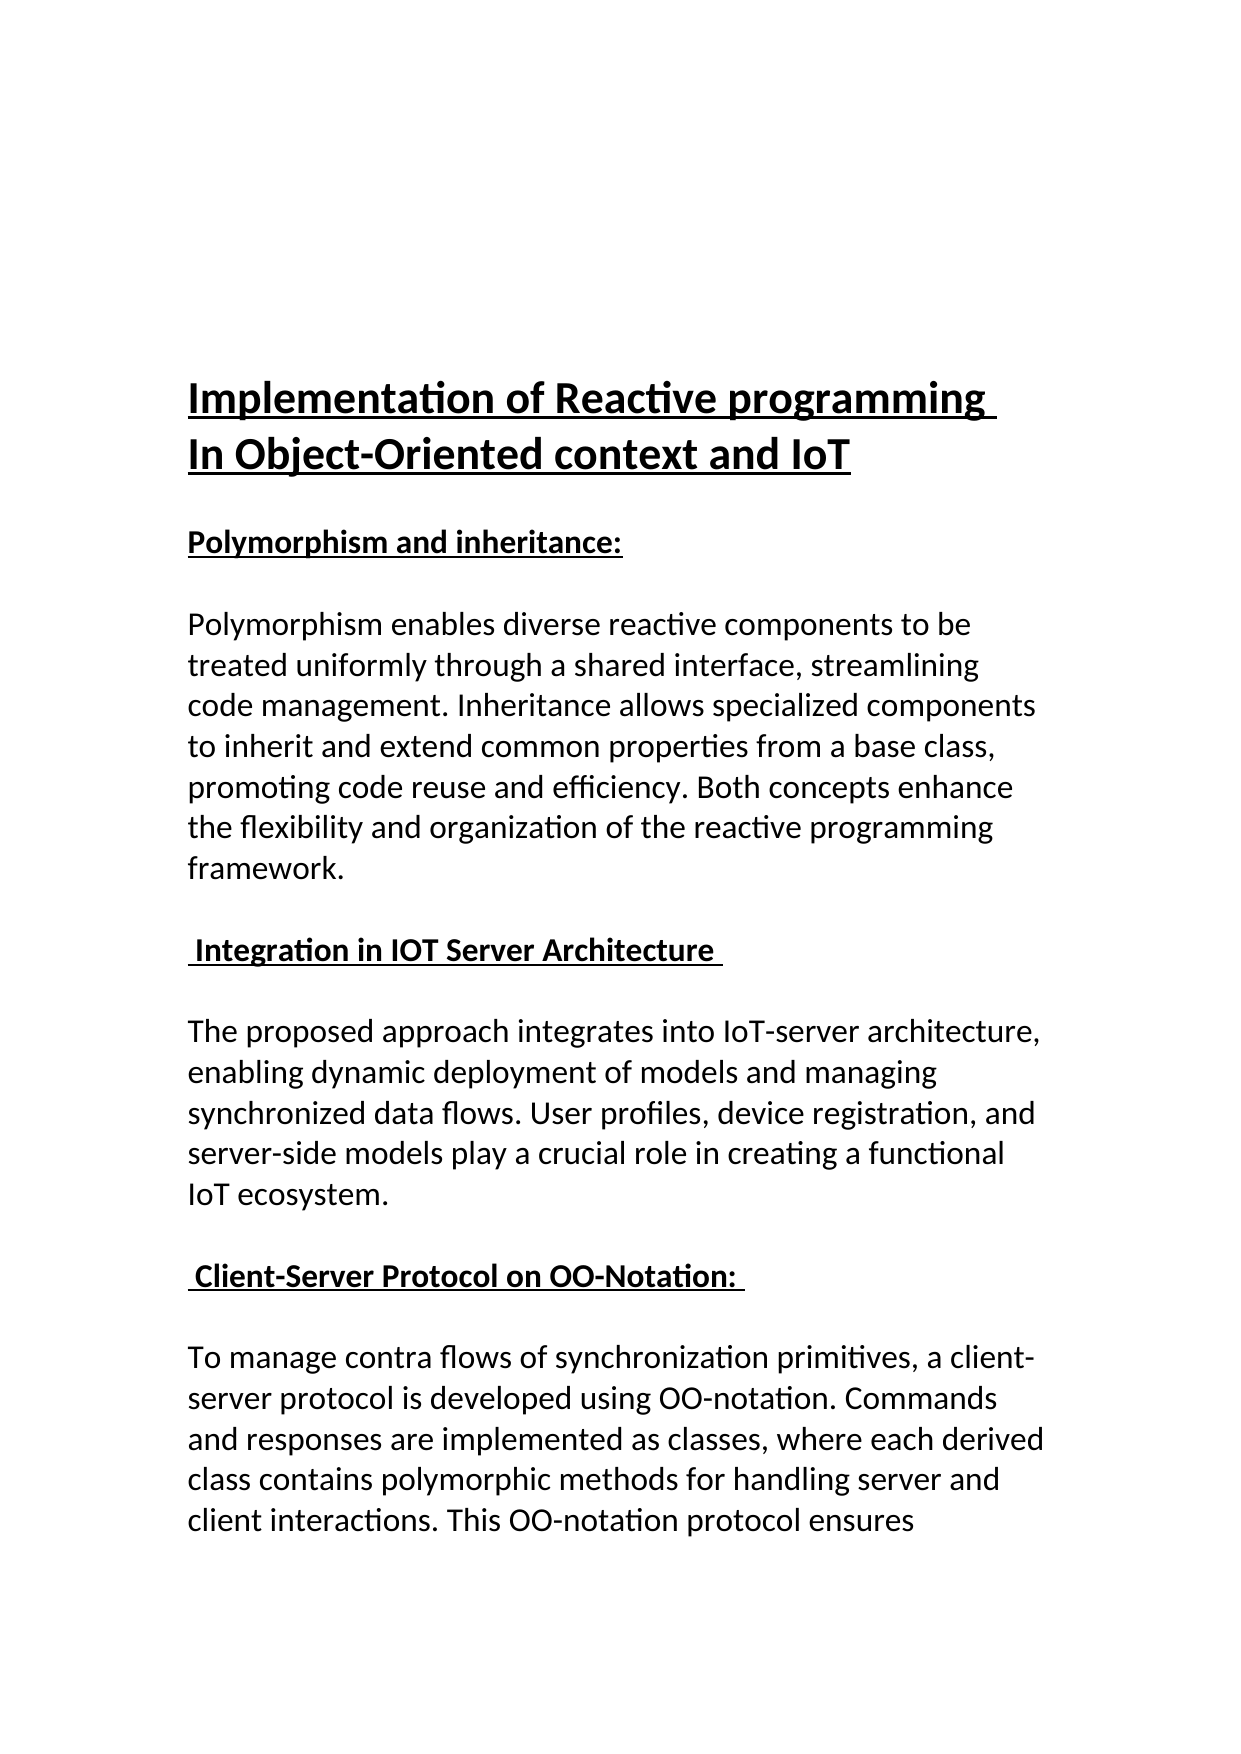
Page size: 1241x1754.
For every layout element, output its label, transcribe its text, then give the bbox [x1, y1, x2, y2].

text Implementation of Reactive programming [187, 369, 1053, 425]
text Polymorphism enables diverse reactive components to be treated uniformly through a shared interface, streamlining code management. Inheritance allows specialized components to inherit and extend common properties from a base class, promoting code reuse and efficiency. Both concepts enhance the flexibility and organization of the reactive programming framework. [187, 603, 1053, 888]
text In Object-Oriented context and IoT [187, 425, 1053, 481]
text The proposed approach integrates into IoT-server architecture, enabling dynamic deployment of models and managing synchronized data flows. User profiles, device registration, and server-side models play a crucial role in creating a functional IoT ecosystem. [187, 1010, 1053, 1214]
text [187, 1336, 1053, 1540]
text Integration in IOT Server Architecture [187, 929, 1053, 969]
text Client-Server Protocol on OO-Notation: [187, 1254, 1053, 1295]
text Polymorphism and inheritance: [187, 521, 1053, 562]
